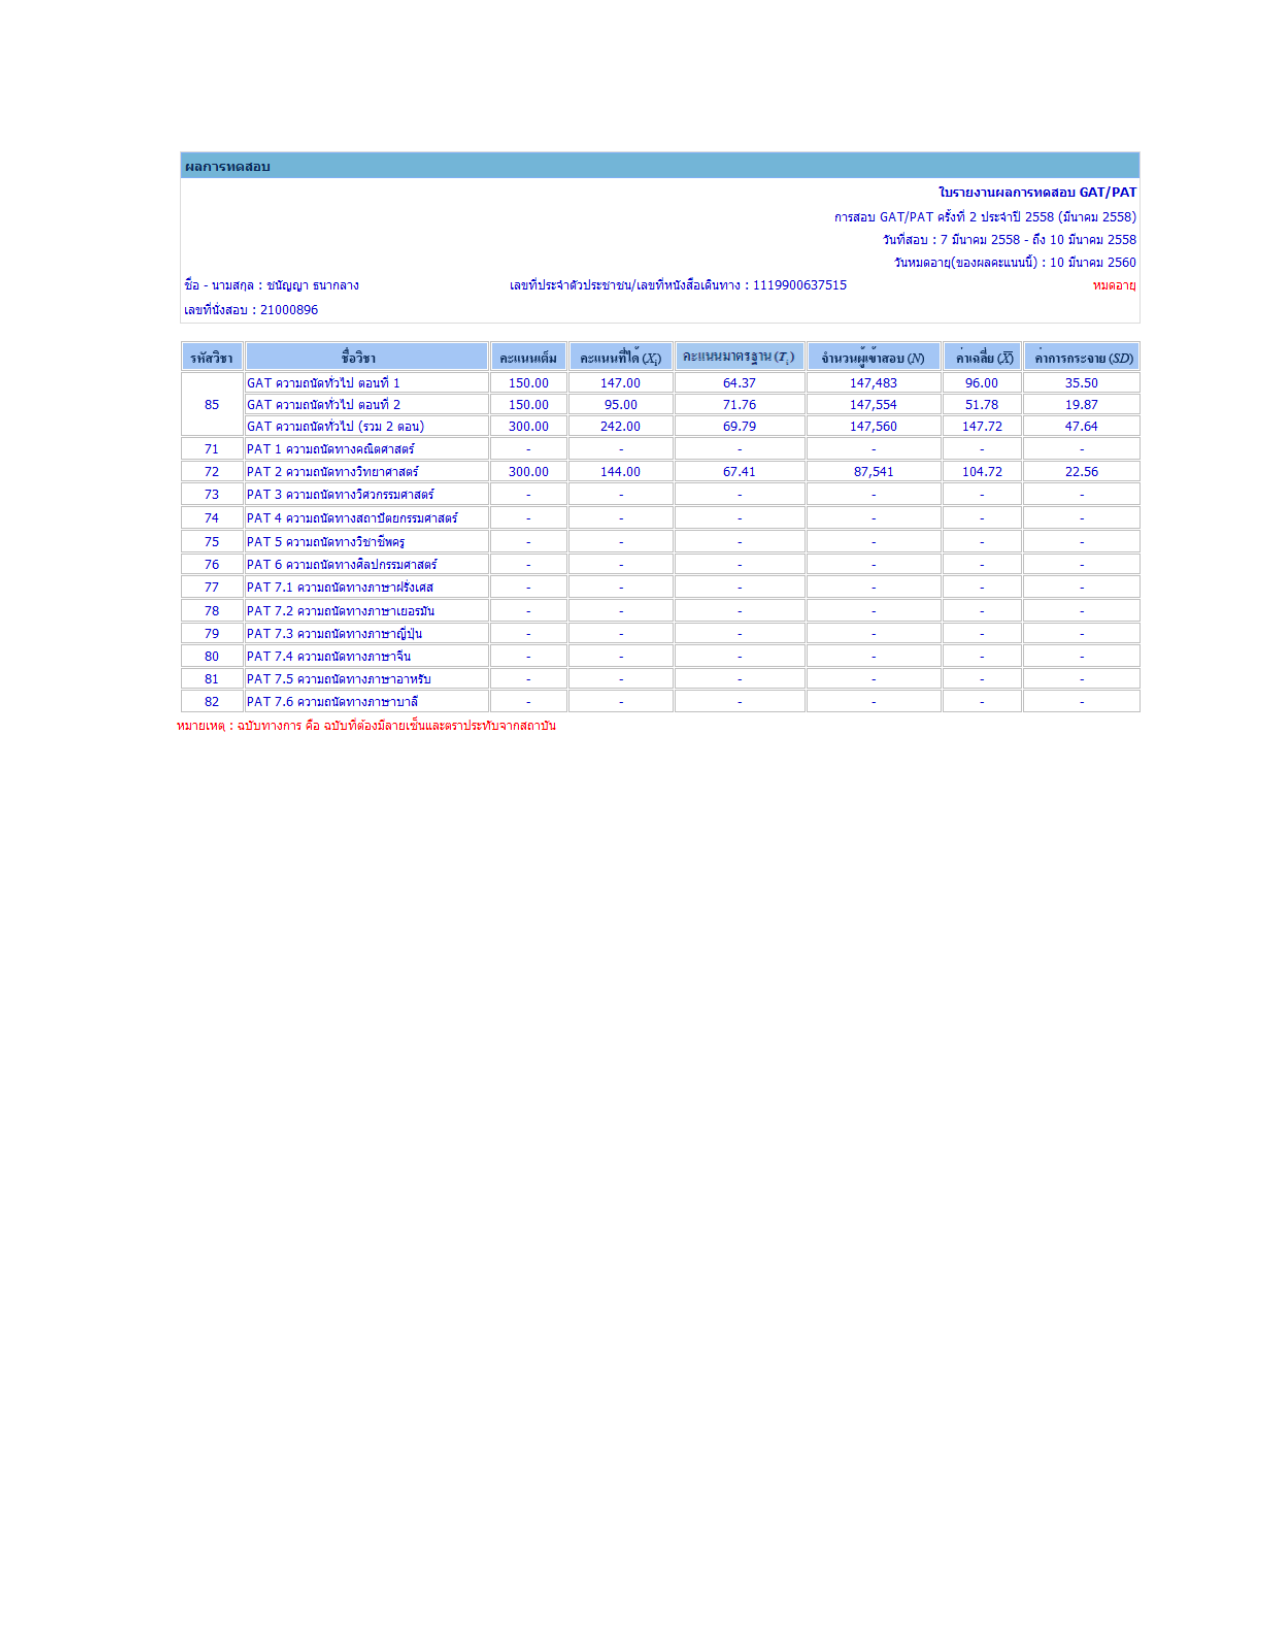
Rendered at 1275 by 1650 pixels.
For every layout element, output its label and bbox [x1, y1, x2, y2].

picture [150, 150, 1147, 741]
